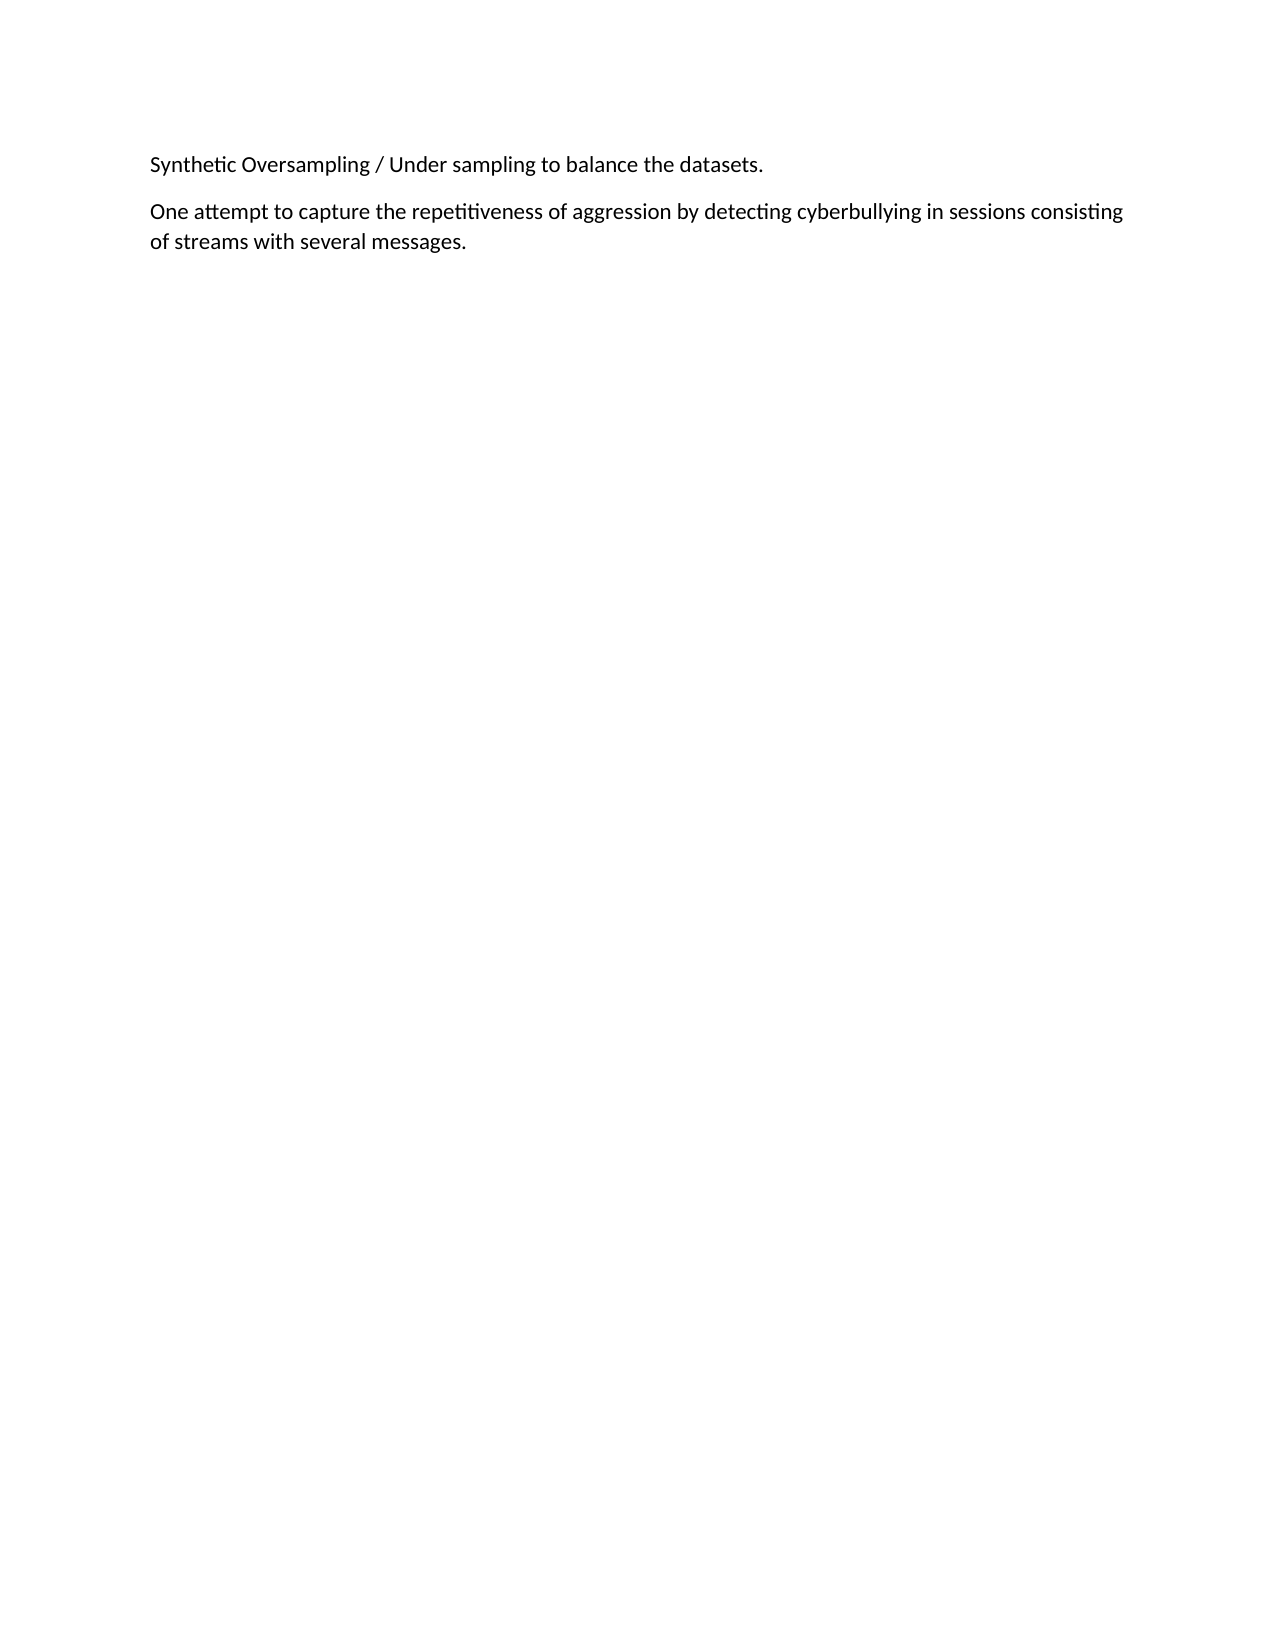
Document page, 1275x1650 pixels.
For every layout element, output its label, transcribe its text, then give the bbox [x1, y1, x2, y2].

text One attempt to capture the repetitiveness of aggression by detecting cyberbullying in sessions consisting of streams with several messages. [150, 197, 1125, 255]
text Synthetic Oversampling / Under sampling to balance the datasets. [150, 150, 1125, 178]
